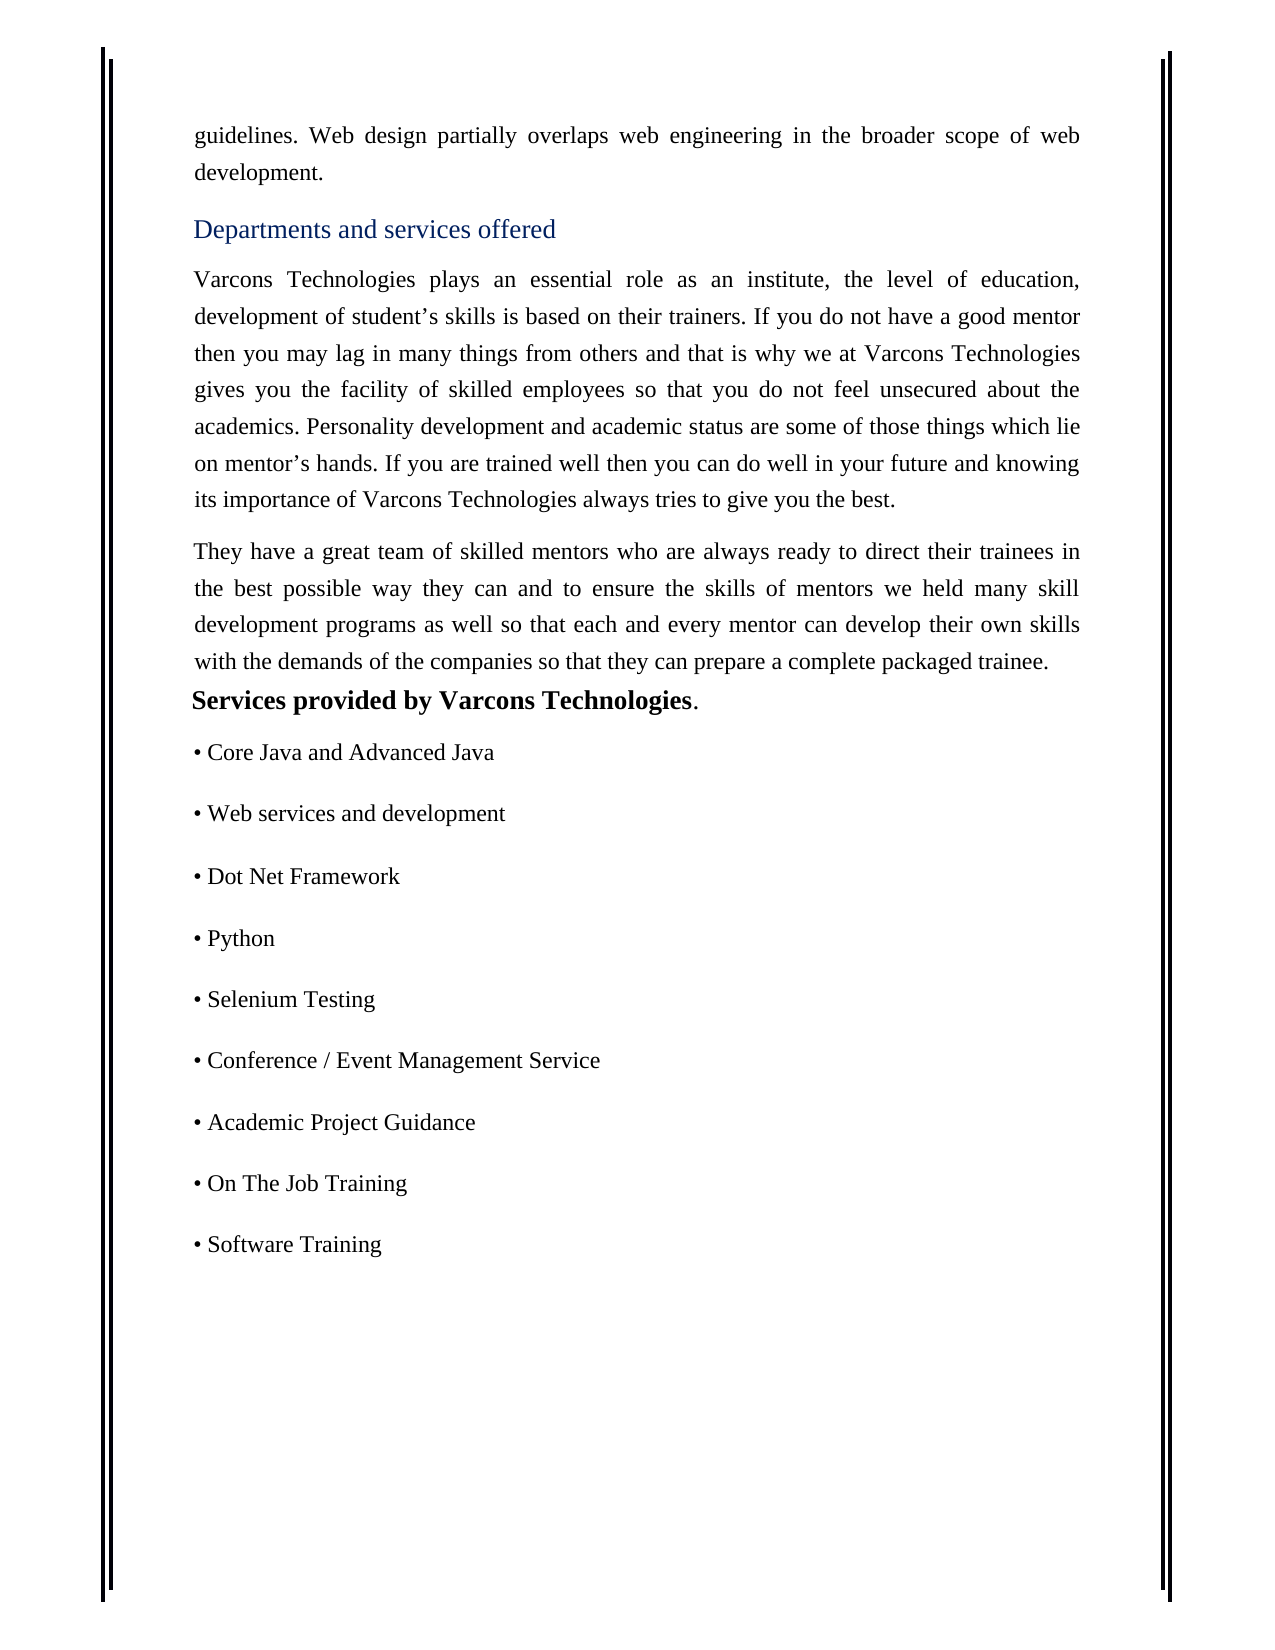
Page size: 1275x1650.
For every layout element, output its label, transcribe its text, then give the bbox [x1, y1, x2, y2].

text They have a great team of skilled mentors who are always ready to direct their trainees in the best possible way they can and to ensure the skills of mentors we held many skill development programs as well so that each and every mentor can develop their own skills with the demands of the companies so that they can prepare a complete packaged trainee. [193, 537, 1082, 674]
list Selenium Testing [193, 985, 1082, 1013]
list Web services and development [193, 799, 1082, 827]
text Varcons Technologies plays an essential role as an institute, the level of education, development of student’s skills is based on their trainers. If you do not have a good mentor then you may lag in many things from others and that is why we at Varcons Technologies gives you the facility of skilled employees so that you do not feel unsecured about the academics. Personality development and academic status are some of those things which lie on mentor’s hands. If you are trained well then you can do well in your future and knowing its importance of Varcons Technologies always tries to give you the best. [193, 266, 1082, 513]
list Core Java and Advanced Java [193, 738, 1082, 765]
list Conference / Event Management Service [193, 1046, 1082, 1074]
list Dot Net Framework [193, 862, 1082, 889]
list Academic Project Guidance [193, 1108, 1082, 1135]
subtitle Departments and services offered [193, 213, 1069, 244]
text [193, 121, 1082, 186]
list On The Job Training [193, 1169, 1082, 1197]
list Python [193, 923, 1082, 951]
text Services provided by Varcons Technologies. [179, 684, 1089, 715]
list Software Training [193, 1231, 1082, 1258]
